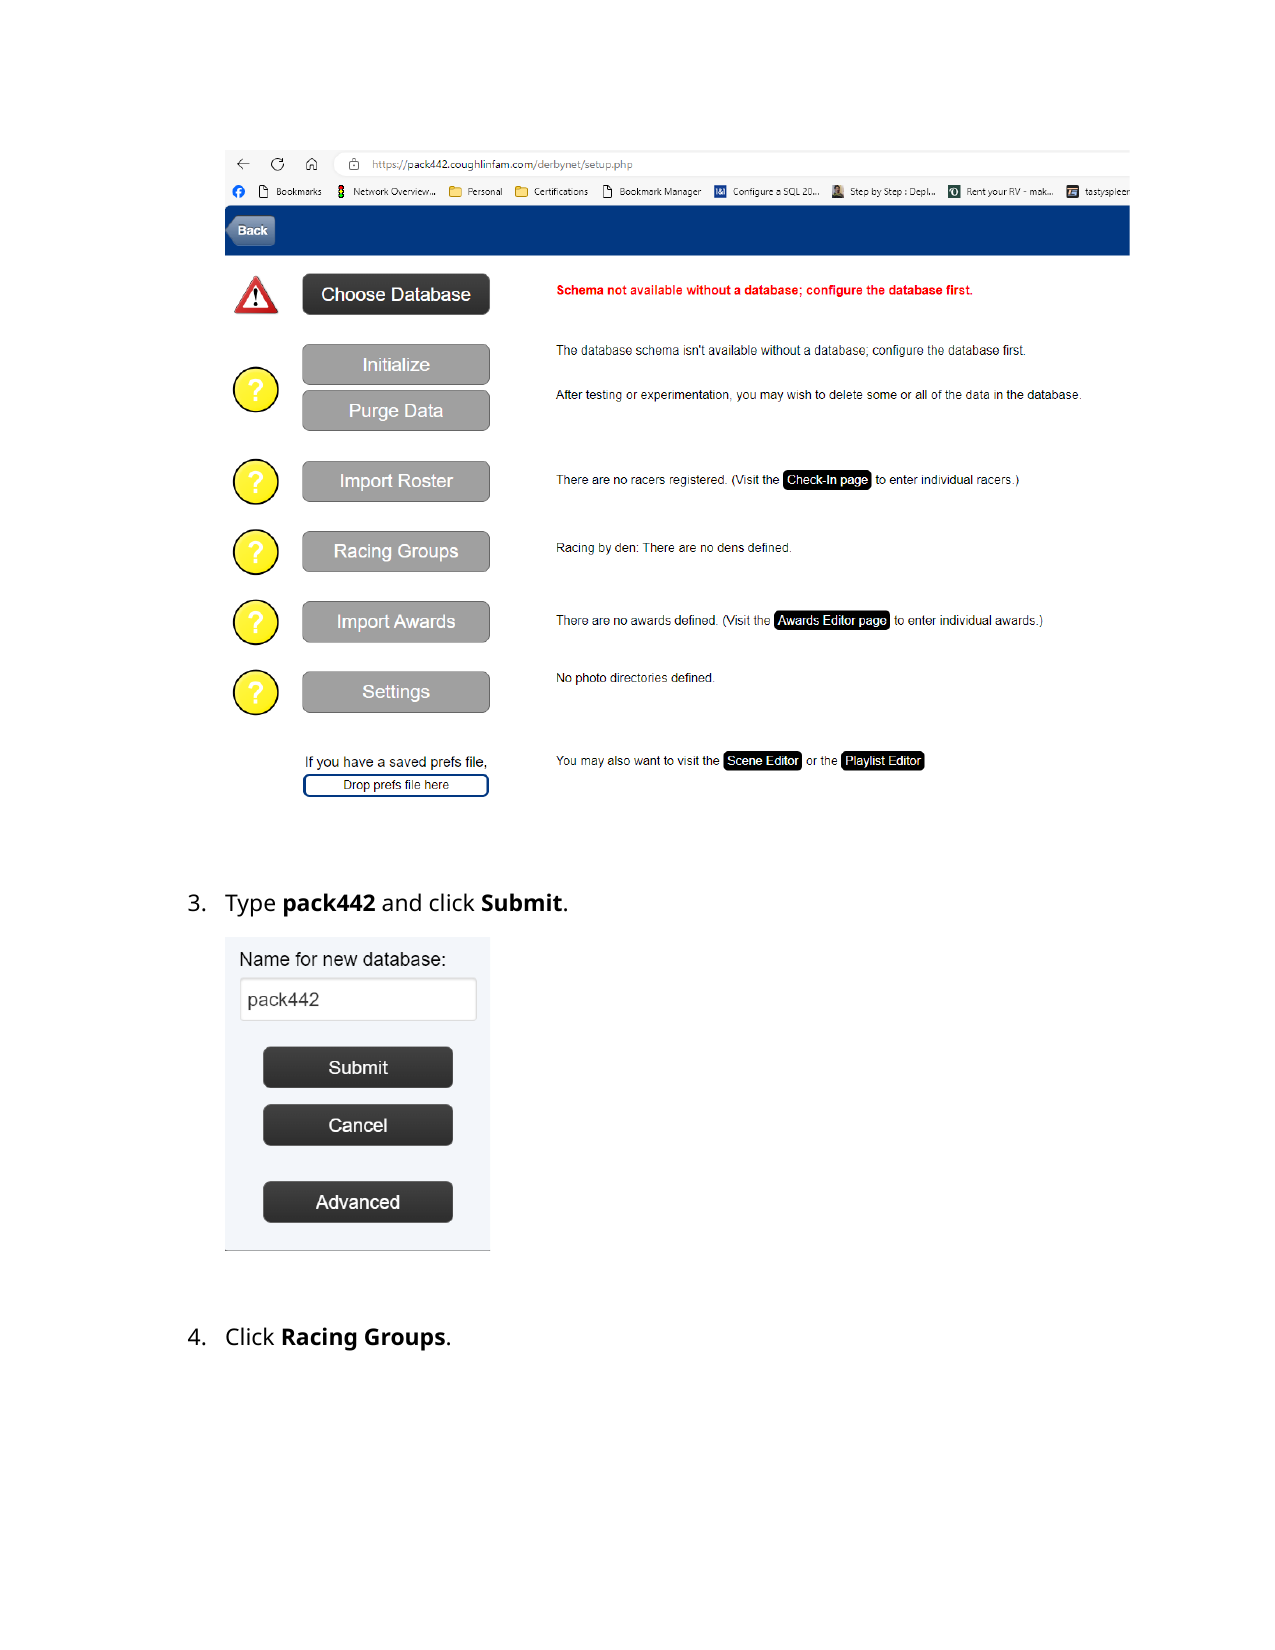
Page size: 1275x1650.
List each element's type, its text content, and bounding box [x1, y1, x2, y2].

picture [225, 937, 491, 1251]
list Click Racing Groups. [187, 1321, 1125, 1352]
list Type pack442 and click Submit. [187, 887, 1125, 918]
picture [225, 150, 1130, 817]
